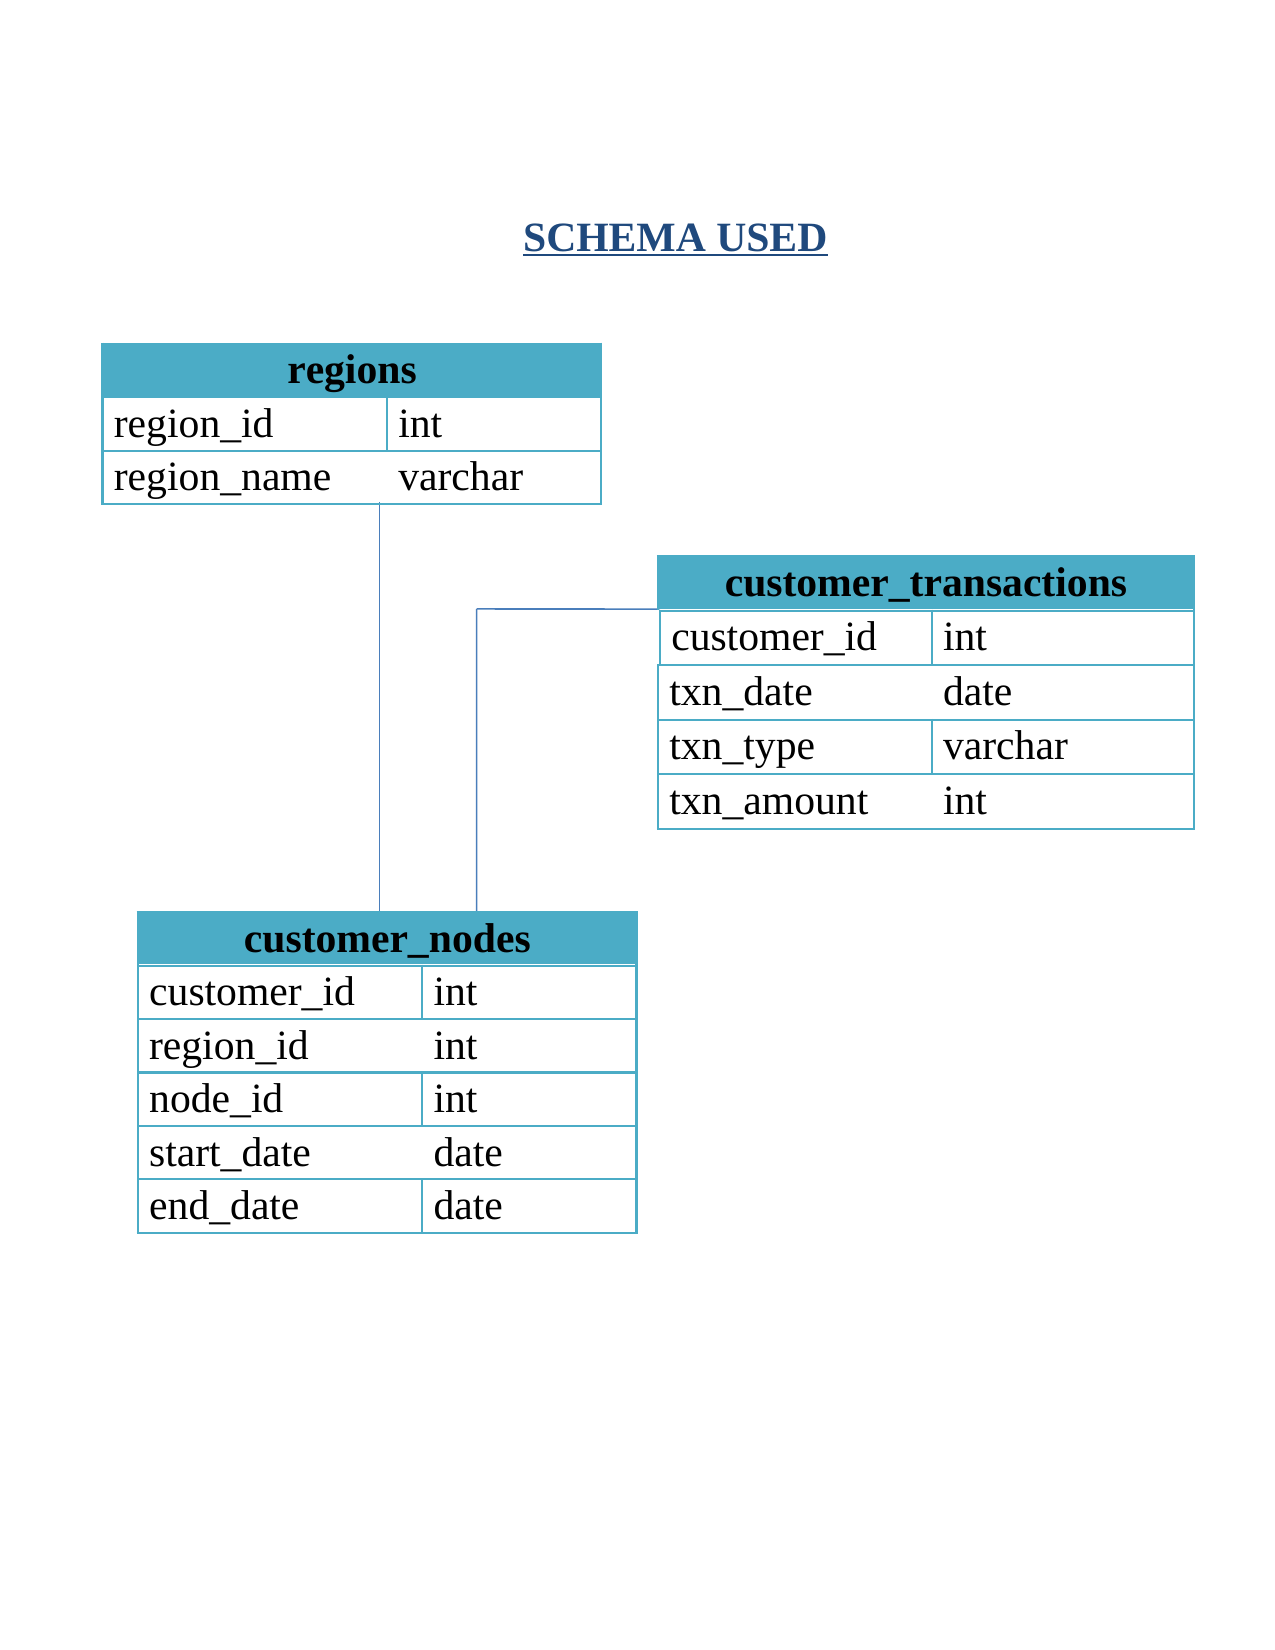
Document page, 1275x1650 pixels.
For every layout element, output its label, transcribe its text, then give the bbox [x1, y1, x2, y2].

table_cell region_id [139, 1020, 422, 1071]
table_cell customer_id [661, 612, 931, 664]
table_header customer_nodes [139, 913, 635, 964]
table_cell varchar [387, 452, 600, 503]
table_cell customer_id [139, 967, 421, 1018]
table_cell txn_type [659, 721, 931, 773]
text SCHEMA USED [225, 213, 1125, 261]
table_cell varchar [933, 721, 1193, 773]
table_cell int [933, 612, 1193, 664]
table_cell region_name [104, 452, 387, 503]
table_header customer_transactions [659, 557, 1193, 609]
table_cell start_date [139, 1127, 422, 1178]
table_cell node_id [139, 1074, 421, 1125]
table_cell region_id [104, 398, 386, 449]
table_cell date [422, 1127, 635, 1178]
table_cell int [423, 967, 635, 1018]
table_cell int [422, 1020, 635, 1071]
table_cell int [932, 775, 1193, 828]
table_header regions [104, 345, 600, 396]
table_cell date [932, 666, 1193, 719]
table_cell end_date [139, 1180, 421, 1232]
table_cell txn_date [659, 666, 932, 719]
table_cell txn_amount [659, 775, 932, 828]
table_cell date [423, 1180, 635, 1232]
table_cell int [388, 398, 600, 449]
table_cell int [423, 1074, 635, 1125]
